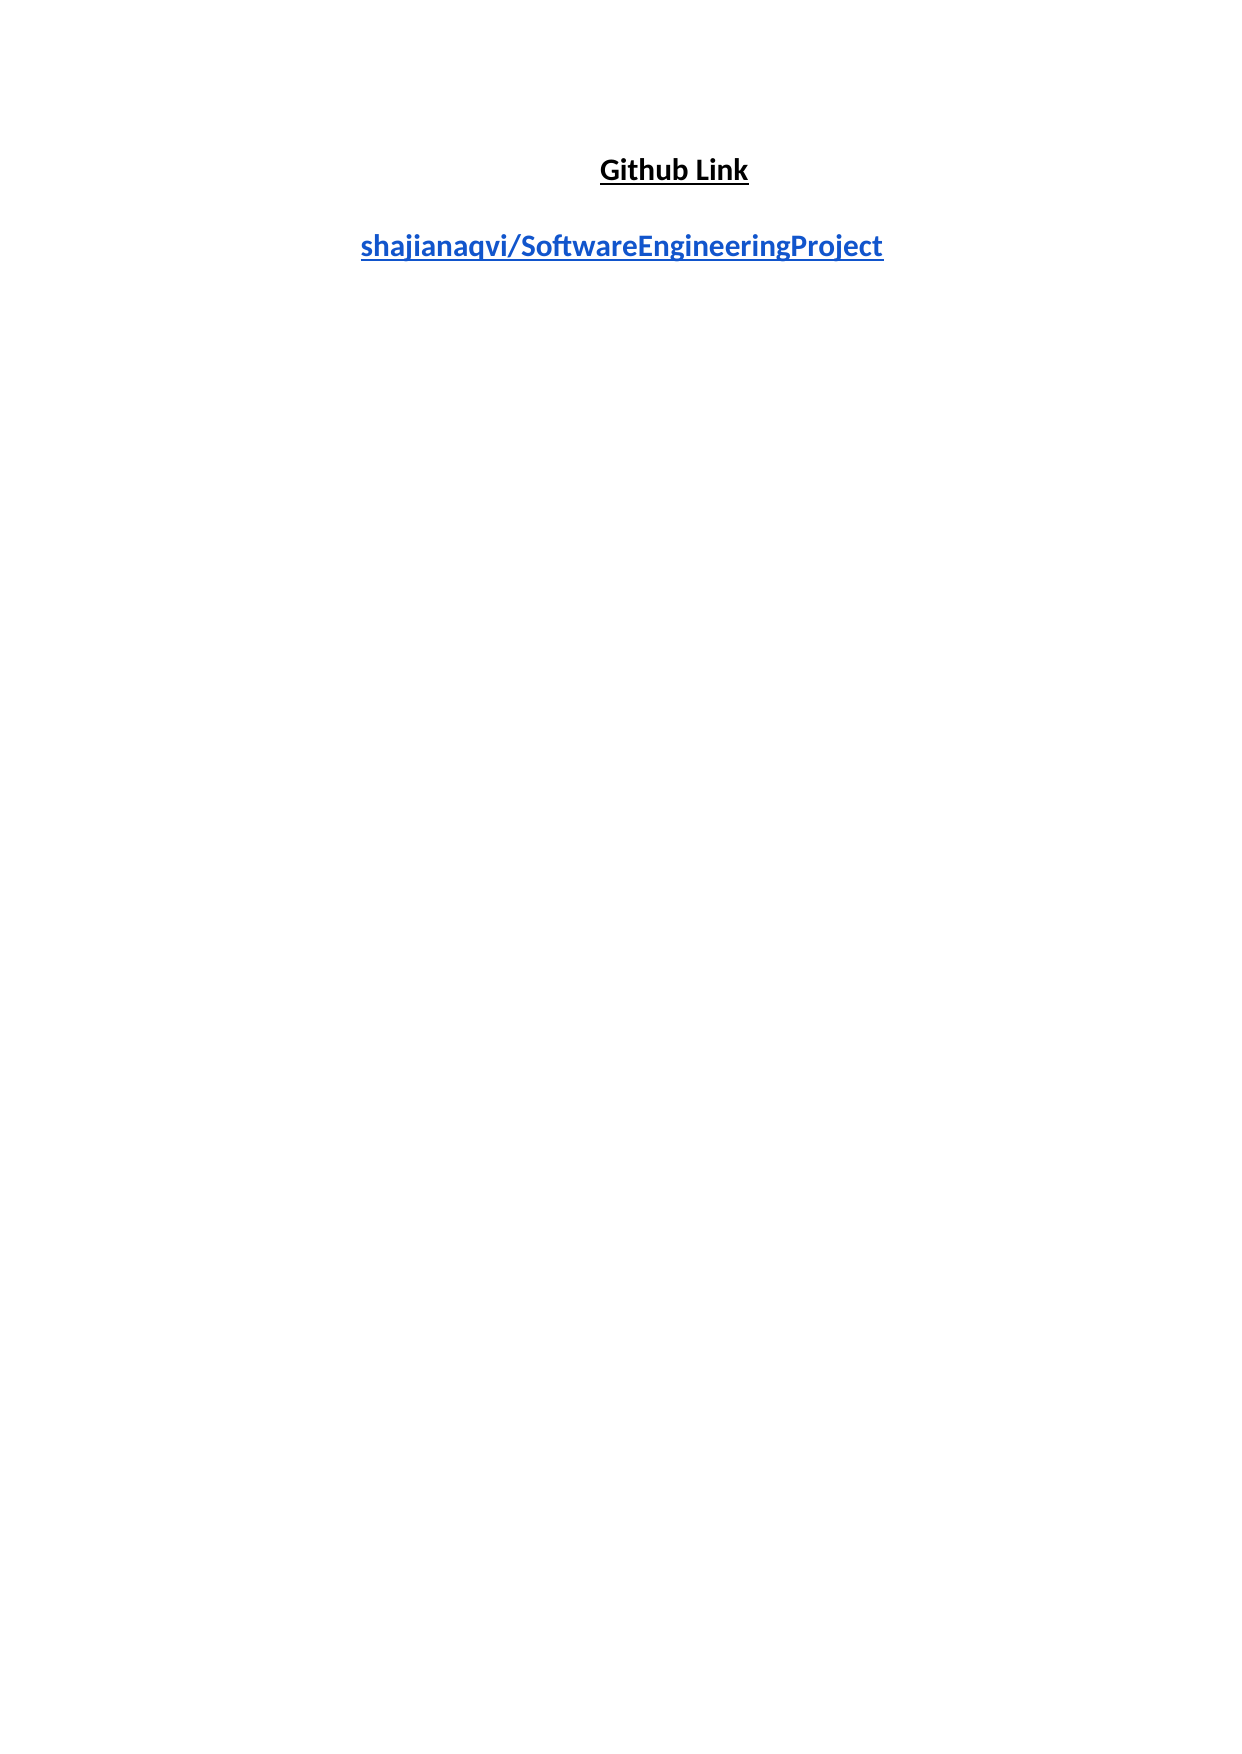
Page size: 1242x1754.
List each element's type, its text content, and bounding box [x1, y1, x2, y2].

text shajianaqvi/SoftwareEngineeringProject [150, 226, 1094, 264]
text Github Link [150, 150, 1094, 188]
